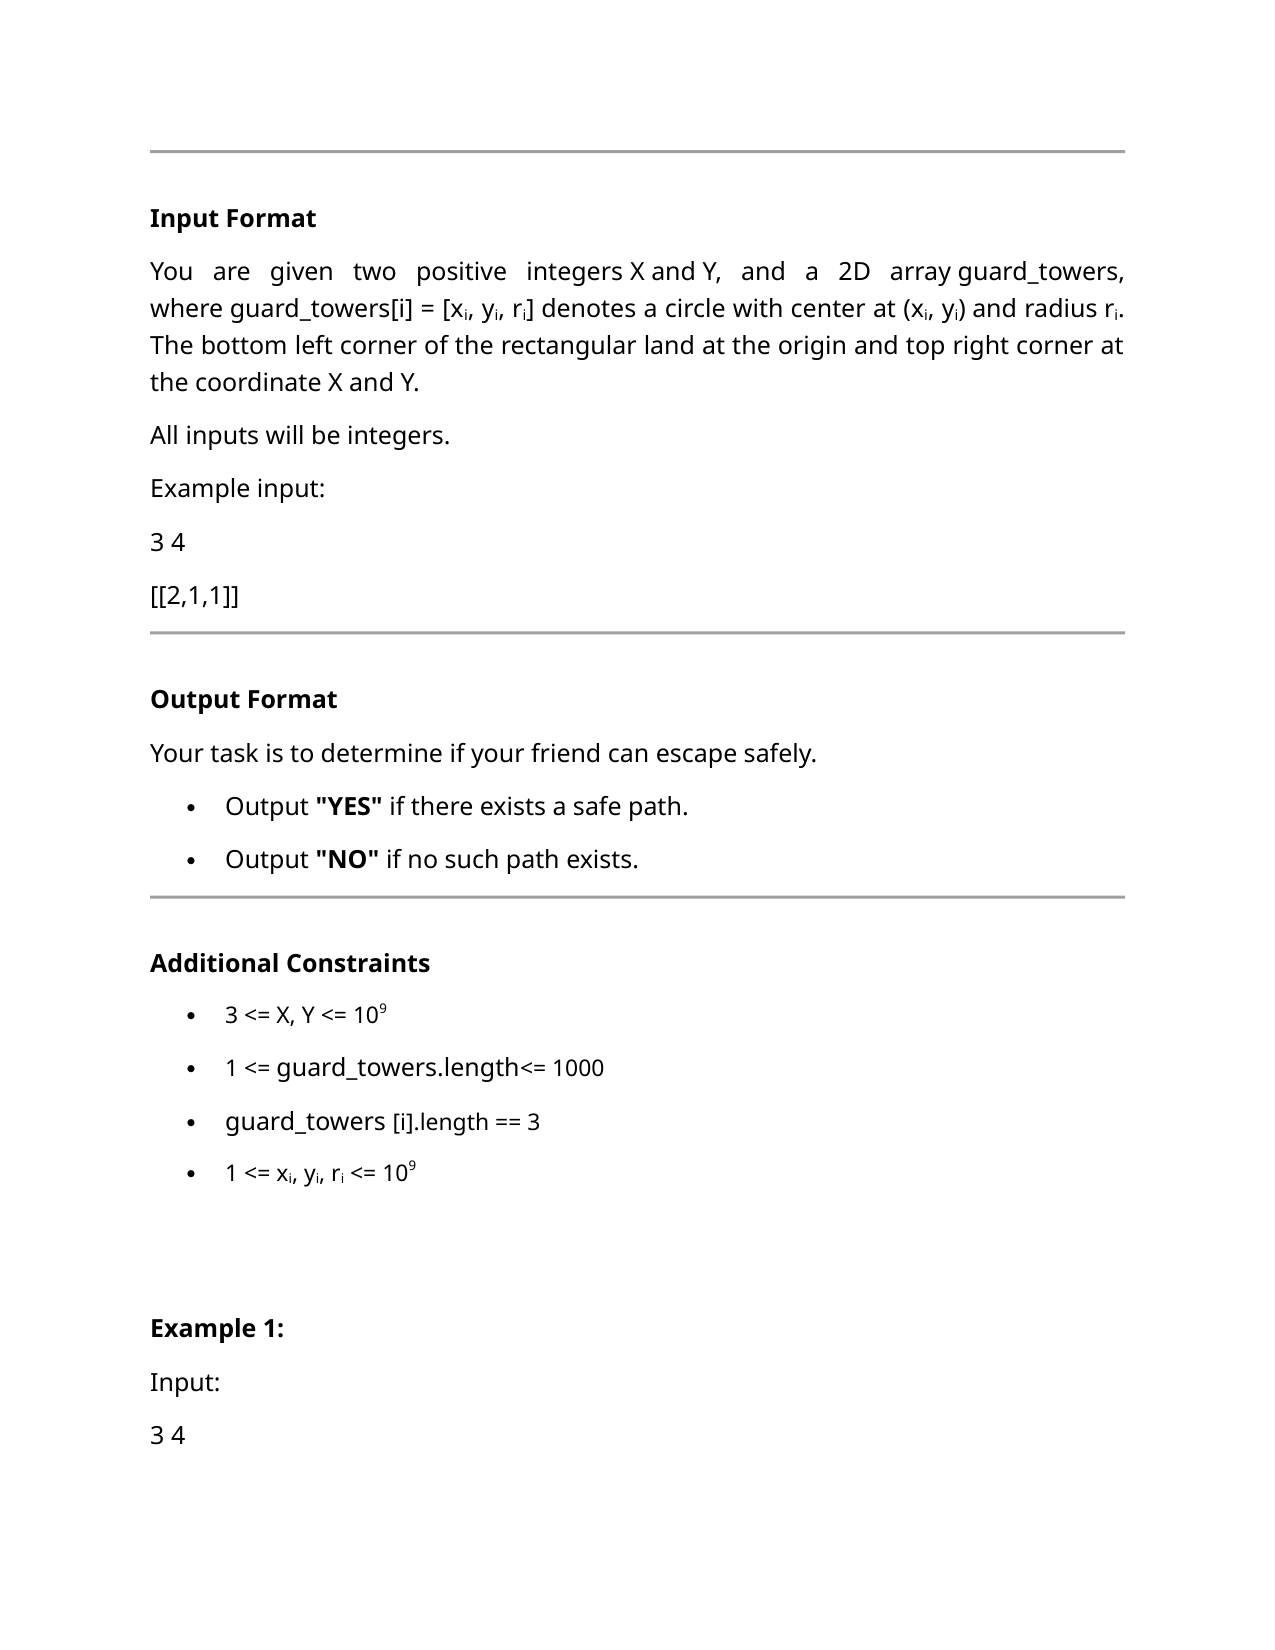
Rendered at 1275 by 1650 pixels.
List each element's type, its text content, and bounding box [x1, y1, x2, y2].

text Input: [150, 1364, 1125, 1398]
list Output "NO" if no such path exists. [187, 842, 1125, 876]
list 1 <= guard_towers.length<= 1000 [187, 1050, 1125, 1084]
text 3 4 [150, 524, 1125, 558]
text Example input: [150, 471, 1125, 505]
list guard_towers [i].length == 3 [187, 1103, 1125, 1137]
text All inputs will be integers. [150, 418, 1125, 452]
text 3 4 [150, 1418, 1125, 1452]
text Input Format [150, 200, 1125, 234]
text You are given two positive integers X and Y, and a 2D array guard_towers, where guard_towers[i] = [xi, yi, ri] denotes a circle with center at (xi, yi) and radius ri. The bottom left corner of the rectangular land at the origin and top right corner at the coordinate X and Y. [150, 254, 1125, 398]
text Example 1: [150, 1311, 1125, 1345]
list Output "YES" if there exists a safe path. [187, 789, 1125, 823]
list 1 <= xi, yi, ri <= 109 [187, 1157, 1125, 1188]
text Your task is to determine if your friend can escape safely. [150, 735, 1125, 769]
text Output Format [150, 682, 1125, 716]
text [[2,1,1]] [150, 578, 1125, 612]
text Additional Constraints [150, 946, 1125, 980]
list 3 <= X, Y <= 109 [187, 999, 1125, 1031]
